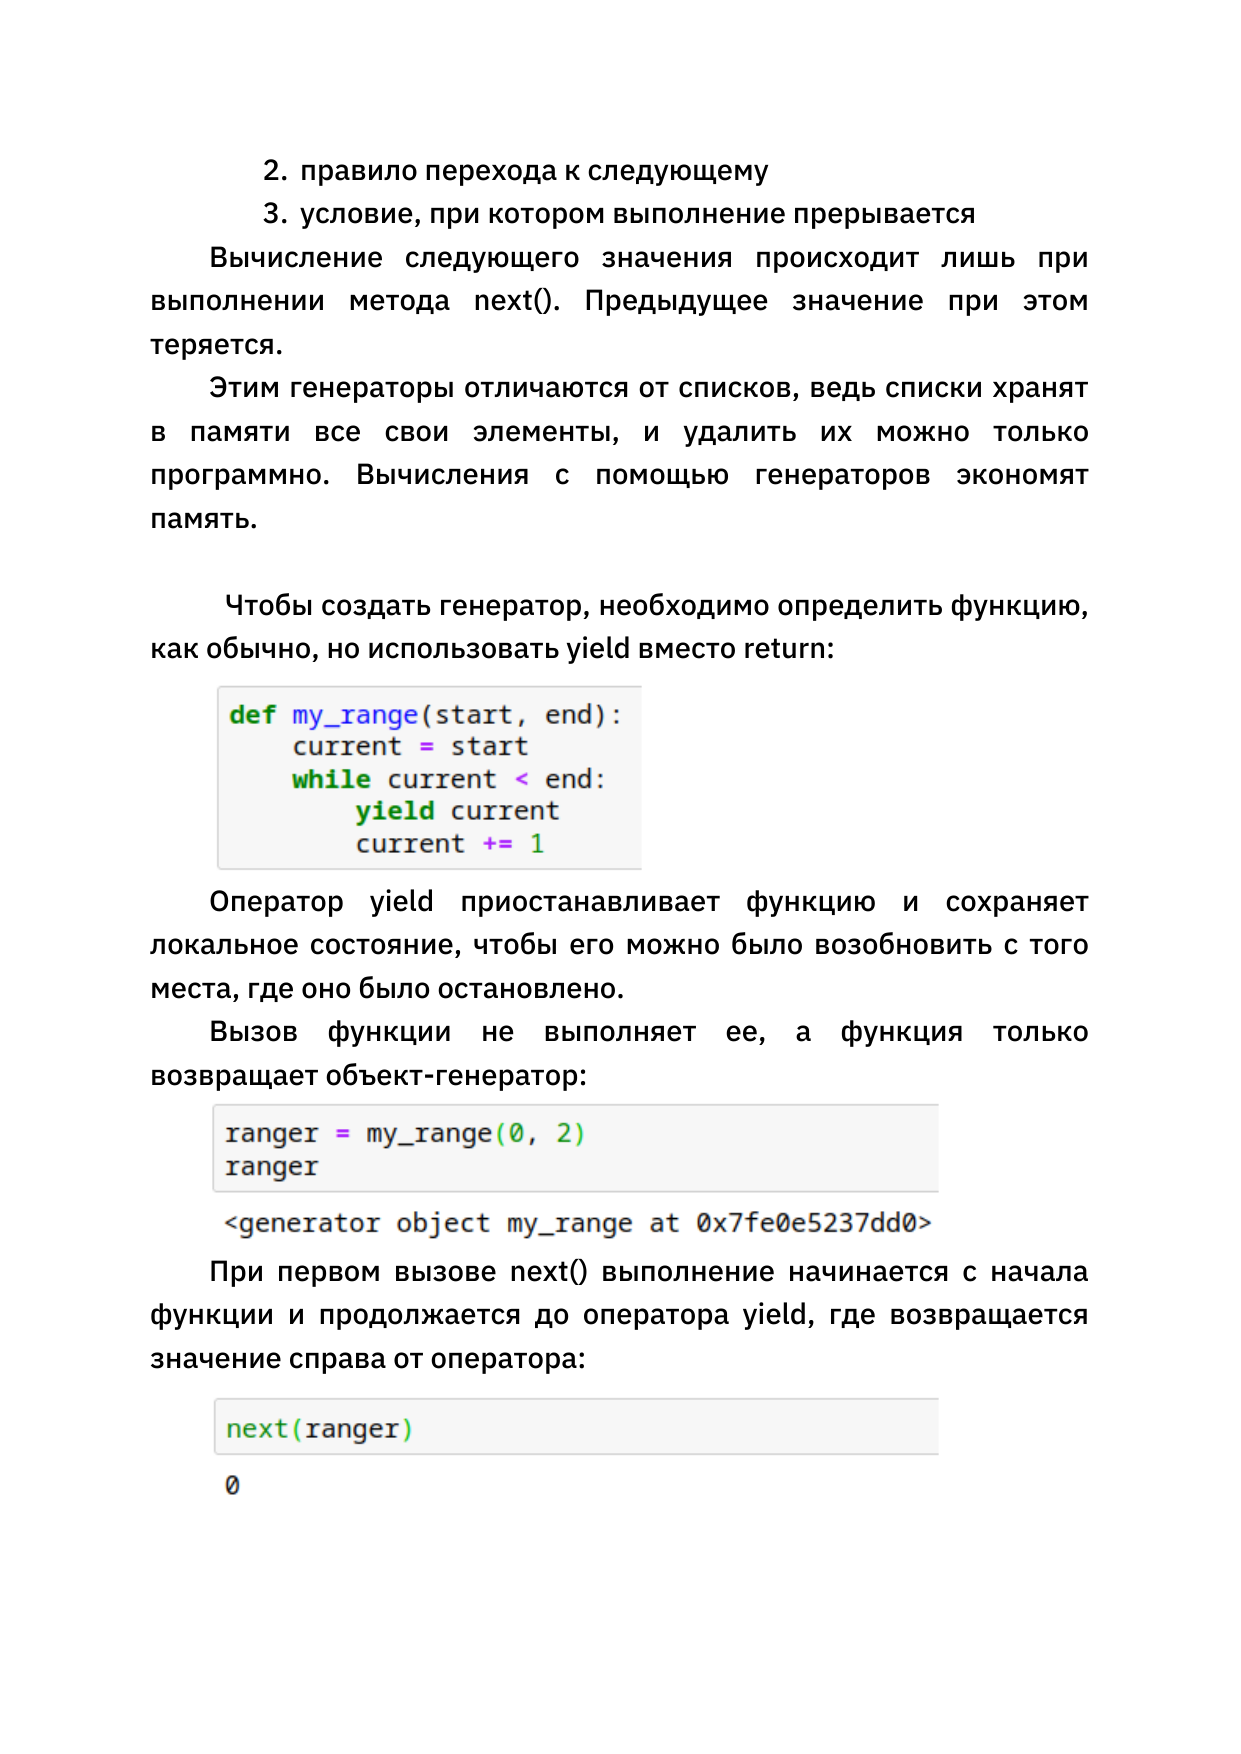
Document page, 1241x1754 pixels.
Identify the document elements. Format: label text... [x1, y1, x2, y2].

text Чтобы создать генератор, необходимо определить функцию, как обычно, но использовать yield вместо return: [150, 585, 1090, 667]
text При первом вызове next() выполнение начинается с начала функции и продолжается до оператора yield, где возвращается значение справа от оператора: [150, 1251, 1090, 1376]
text Оператор yield приостанавливает функцию и сохраняет локальное состояние, чтобы его можно было возобновить с того места, где оно было остановлено. [150, 881, 1090, 1006]
picture [208, 1381, 939, 1520]
picture [208, 1098, 939, 1248]
list условие, при котором выполнение прерывается [262, 193, 1090, 231]
text Вычисление следующего значения происходит лишь при выполнении метода next(). Предыдущее значение при этом теряется. [150, 237, 1090, 362]
text Этим генераторы отличаются от списков, ведь списки хранят в памяти все свои элементы, и удалить их можно только программно. Вычисления с помощью генераторов экономят память. [150, 368, 1090, 536]
list правило перехода к следующему [262, 150, 1090, 188]
picture [208, 672, 642, 878]
text Вызов функции не выполняет ее, а функция только возвращает объект-генератор: [150, 1012, 1090, 1093]
